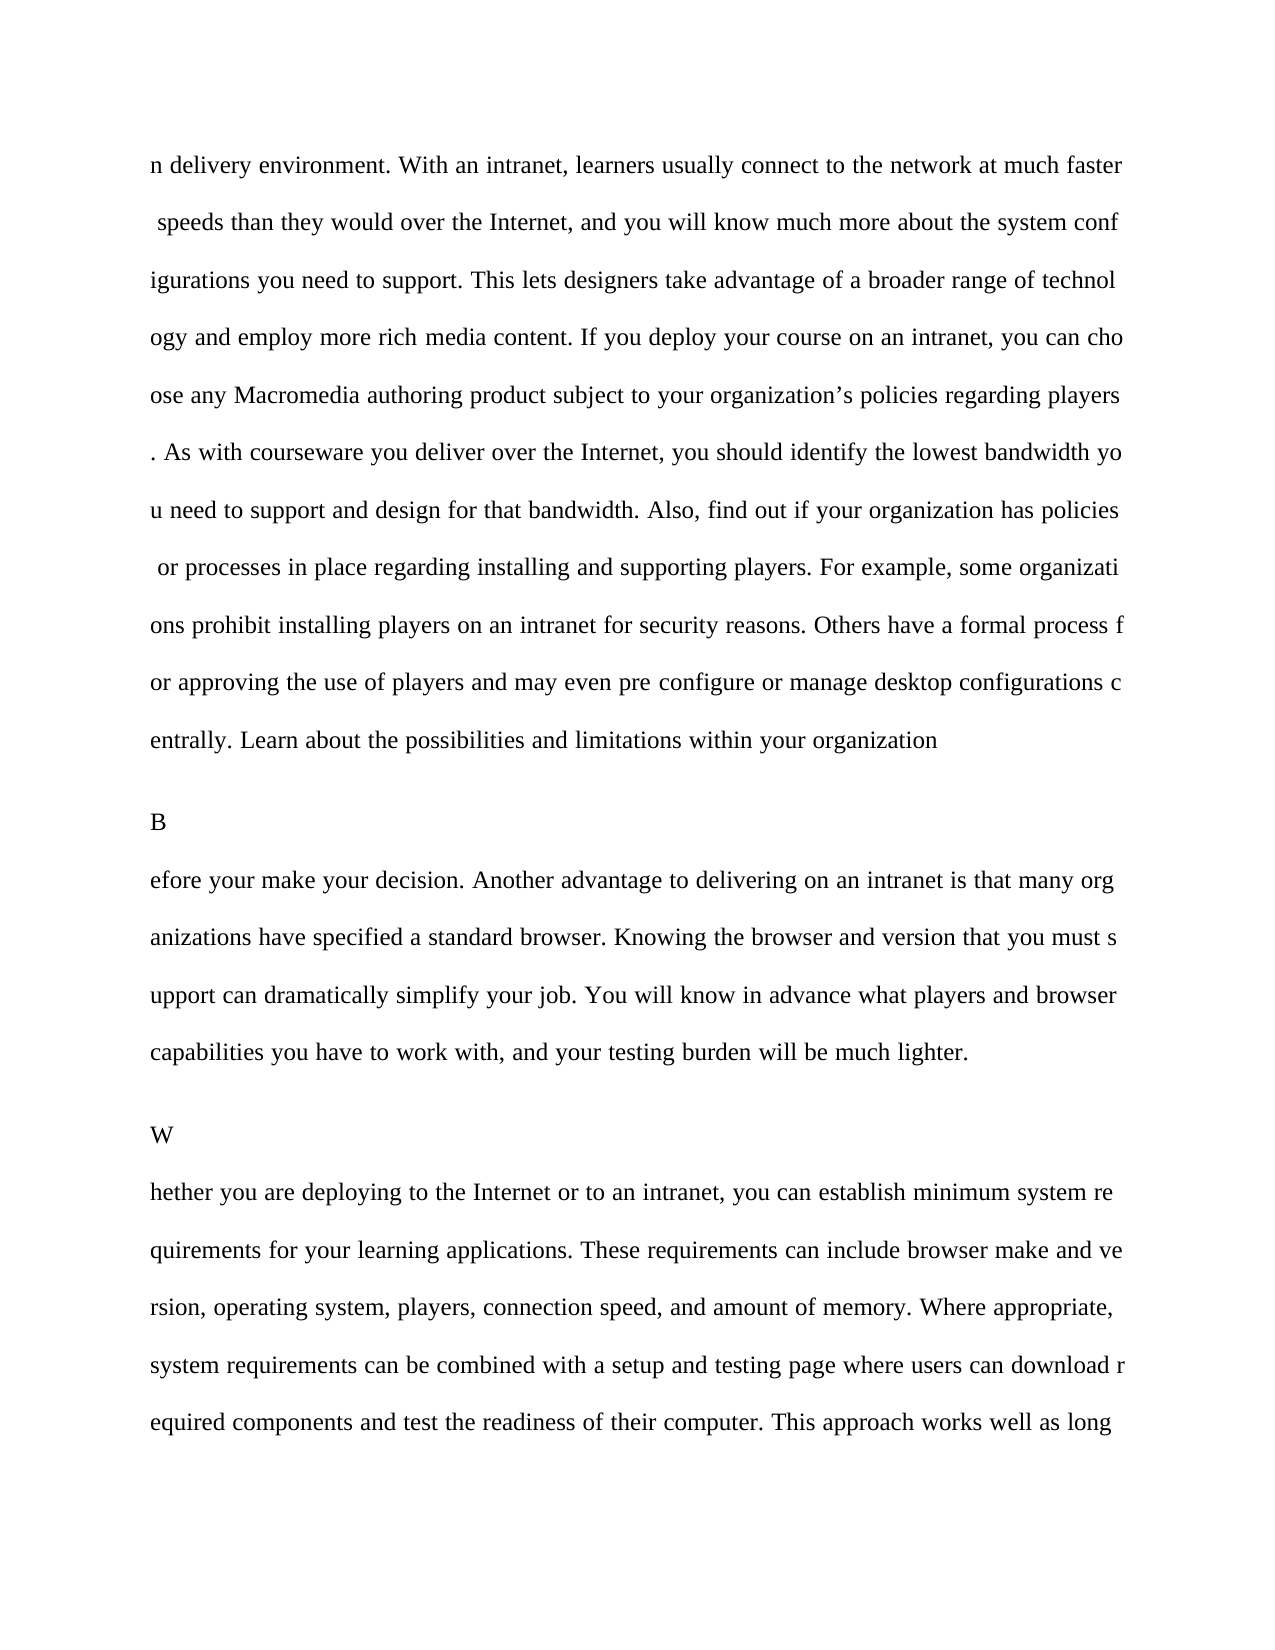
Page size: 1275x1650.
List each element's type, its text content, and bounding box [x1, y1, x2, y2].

text Beforeiyourimakeiyouridecision.iAnotheriadvantageitoideliveringionianiintranetiisithatimanyiorganizationsihaveispecifiediaistandardibrowser.iKnowingitheibrowseriandiversionithatiyouimustisupporticanidramaticallyisimplifyiyourijob.iYouiwilliknowiiniadvanceiwhatiplayersiandibrowsericapabilitiesiyouihaveitoiworkiwith,iandiyouritestingiburdeniwillibeimuchilighter. [150, 807, 1125, 1066]
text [150, 1120, 1125, 1436]
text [150, 150, 1125, 754]
